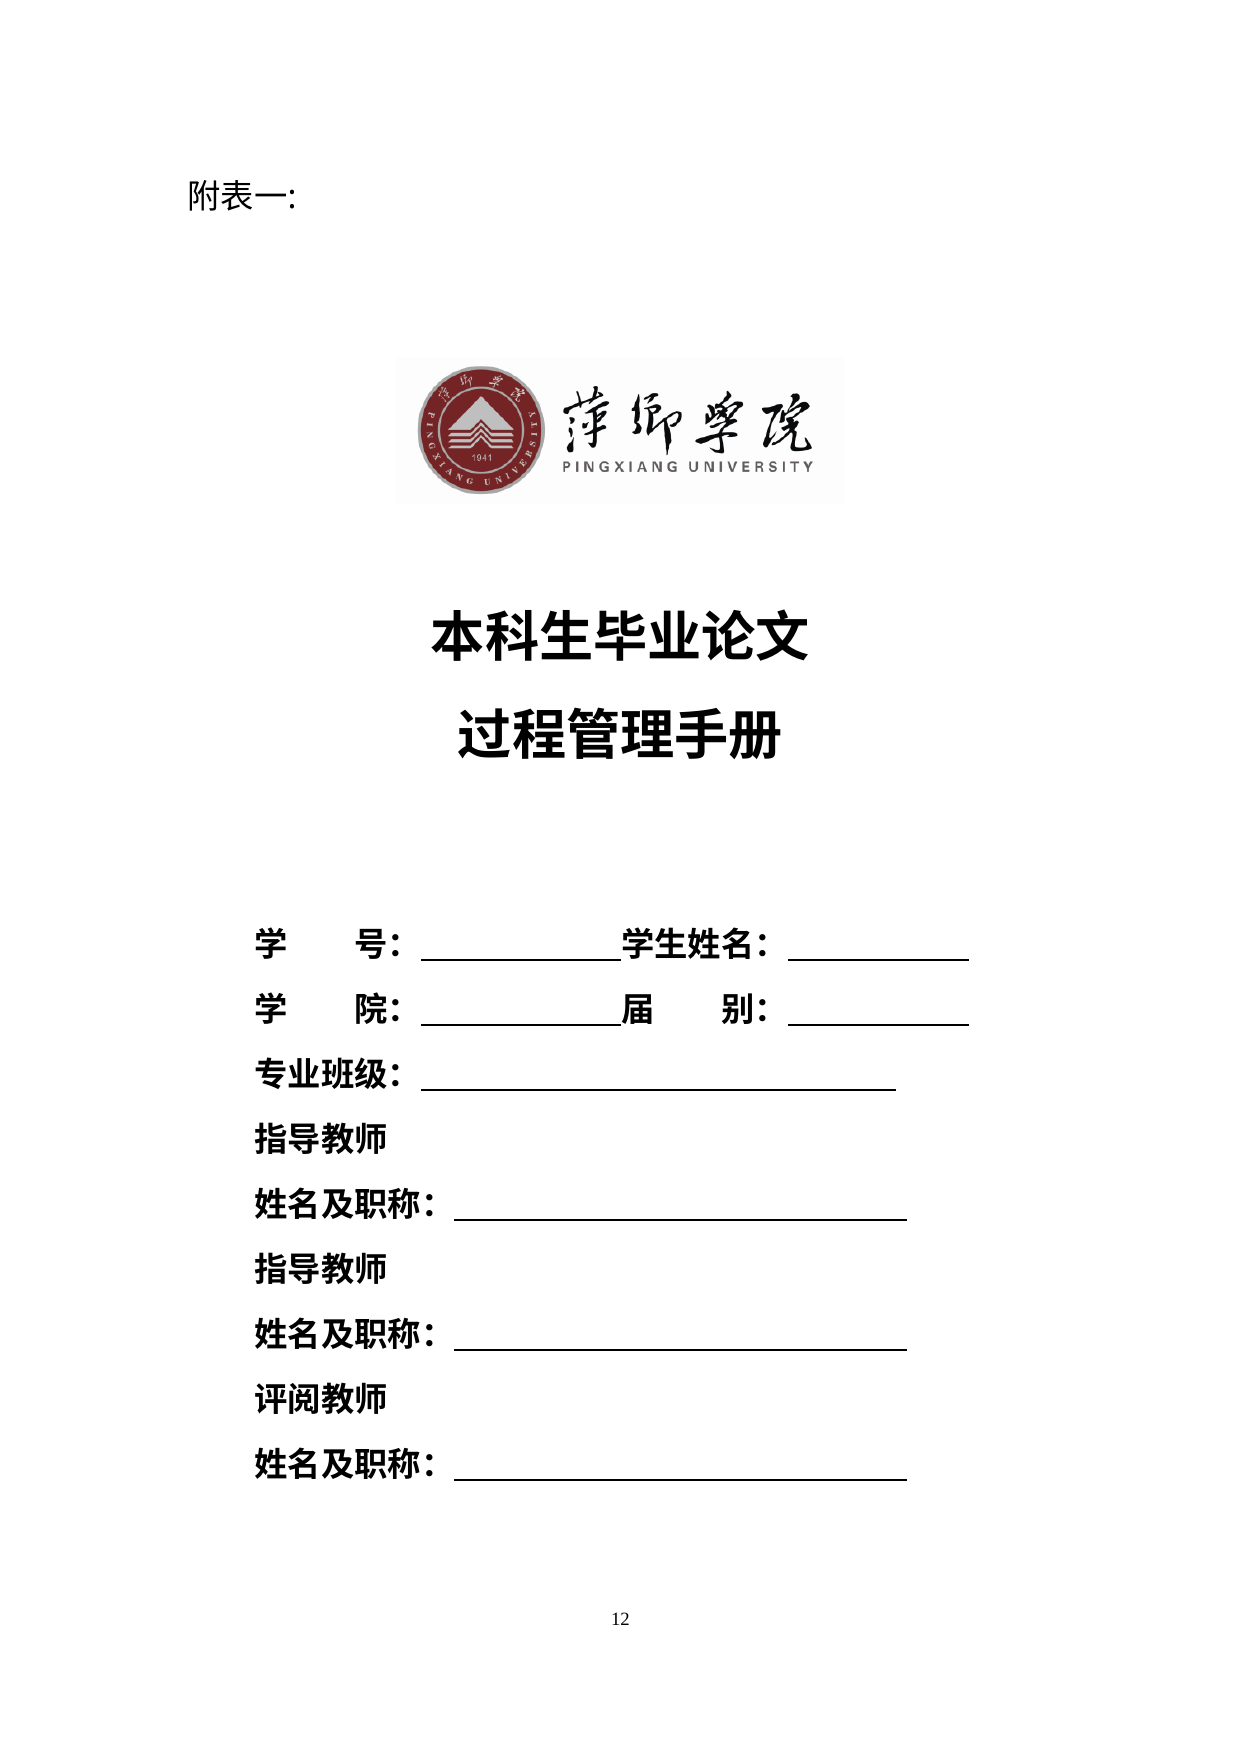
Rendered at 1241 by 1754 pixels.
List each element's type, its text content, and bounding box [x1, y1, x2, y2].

text 专业班级： [187, 1039, 1053, 1104]
text 姓名及职称： [187, 1429, 1053, 1494]
text 姓名及职称： [187, 1169, 1053, 1234]
picture [395, 357, 845, 504]
text 本科生毕业论文 [187, 584, 1053, 682]
text 姓名及职称： [187, 1299, 1053, 1364]
text 学 院： 届 别： [187, 974, 1053, 1039]
text 评阅教师 [187, 1364, 1053, 1429]
text 指导教师 [187, 1234, 1053, 1299]
text 过程管理手册 [187, 682, 1053, 779]
text 学 号： 学生姓名： [187, 909, 1053, 974]
text 指导教师 [187, 1104, 1053, 1169]
text 附表一: [187, 162, 1053, 227]
